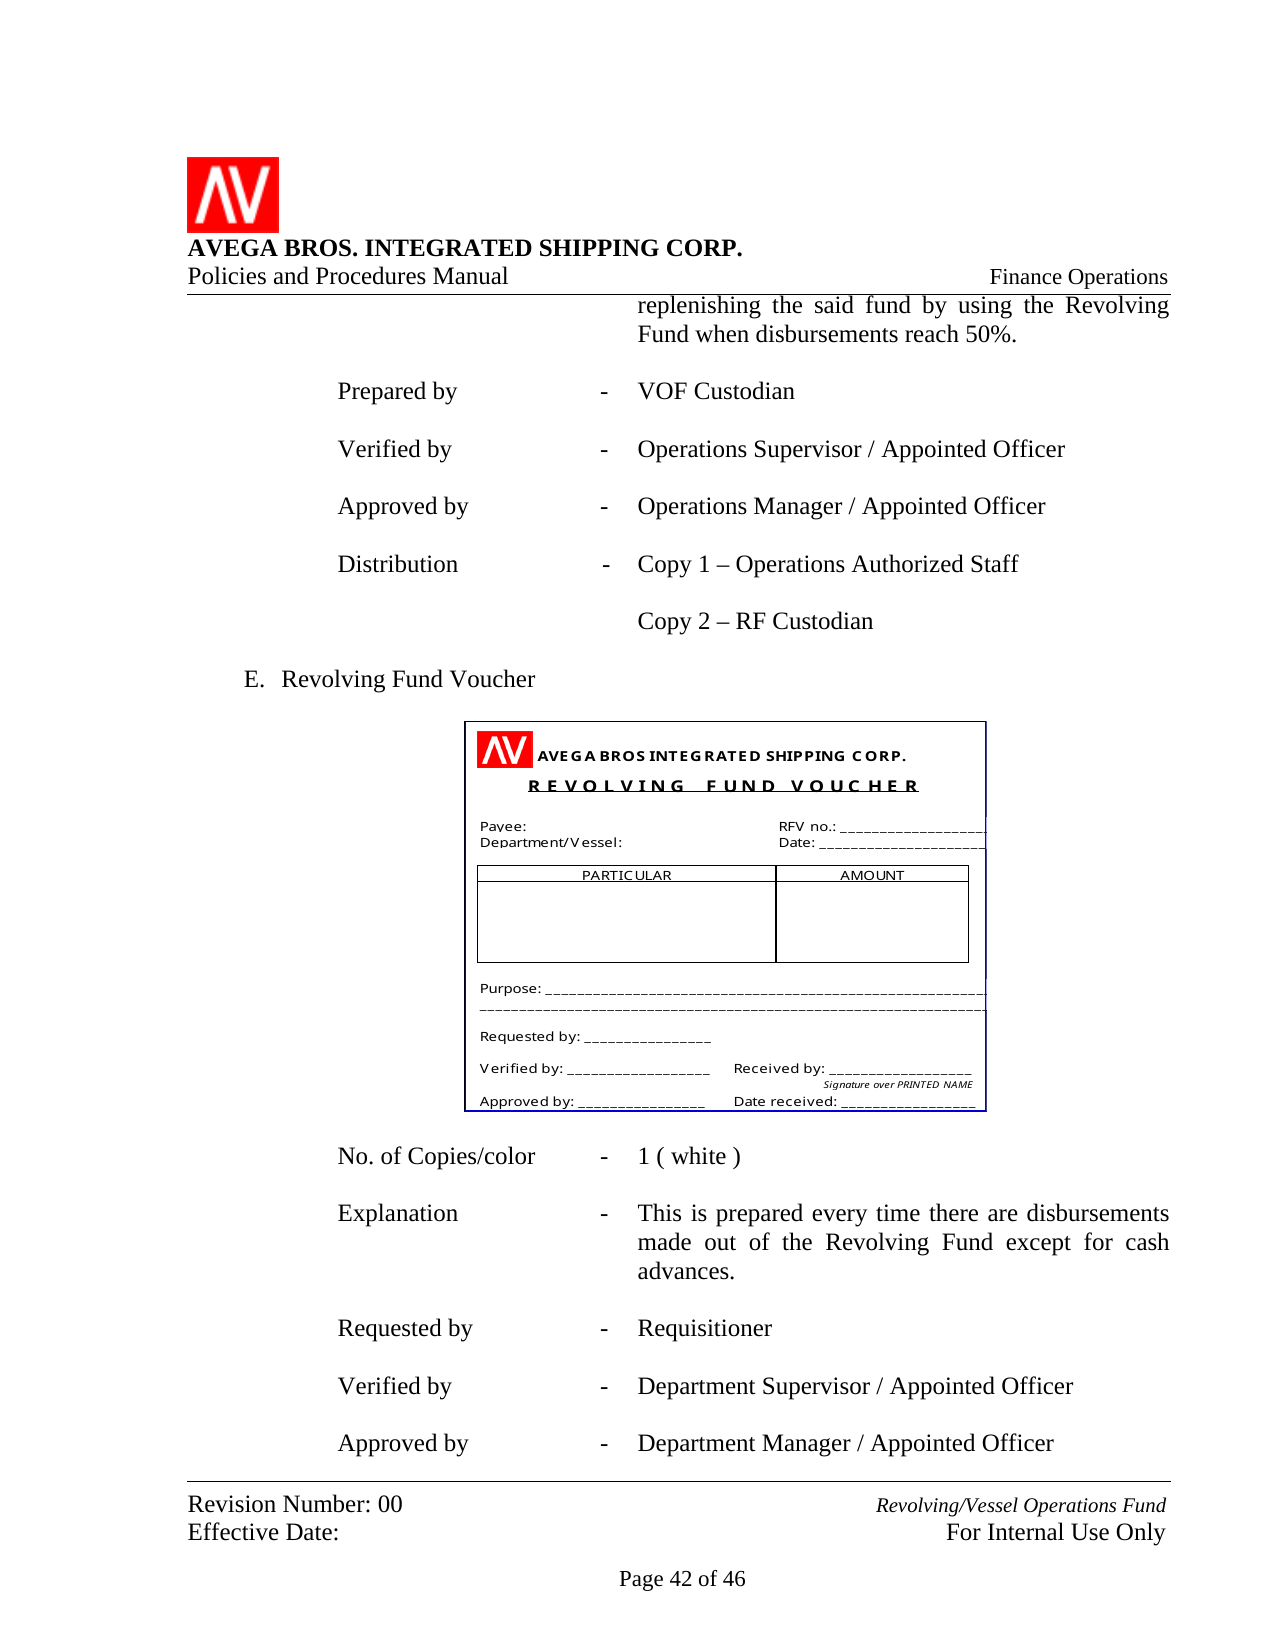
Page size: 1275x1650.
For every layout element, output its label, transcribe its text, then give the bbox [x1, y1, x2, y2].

text Verified by - Operations Supervisor / Appointed Officer [225, 434, 1170, 463]
text Verified by - Department Supervisor / Appointed Officer [225, 1371, 1170, 1399]
text Distribution - Copy 1 – Operations Authorized Staff [337, 549, 1170, 578]
text Explanation - This is prepared every time there are disbursements made out of the Revolving Fund except for cash advances. [337, 1198, 1170, 1284]
list Revolving Fund Voucher [244, 664, 1170, 693]
text Requested by - Requisitioner [225, 1313, 1170, 1342]
text Approved by - Department Manager / Appointed Officer [281, 1428, 1170, 1457]
text Prepared by - VOF Custodian [225, 376, 1170, 405]
text No. of Copies/color - 1 ( white ) [337, 1141, 1170, 1169]
text Copy 2 – RF Custodian [637, 606, 1170, 635]
text Approved by - Operations Manager / Appointed Officer [281, 491, 1170, 520]
picture [187, 157, 279, 233]
